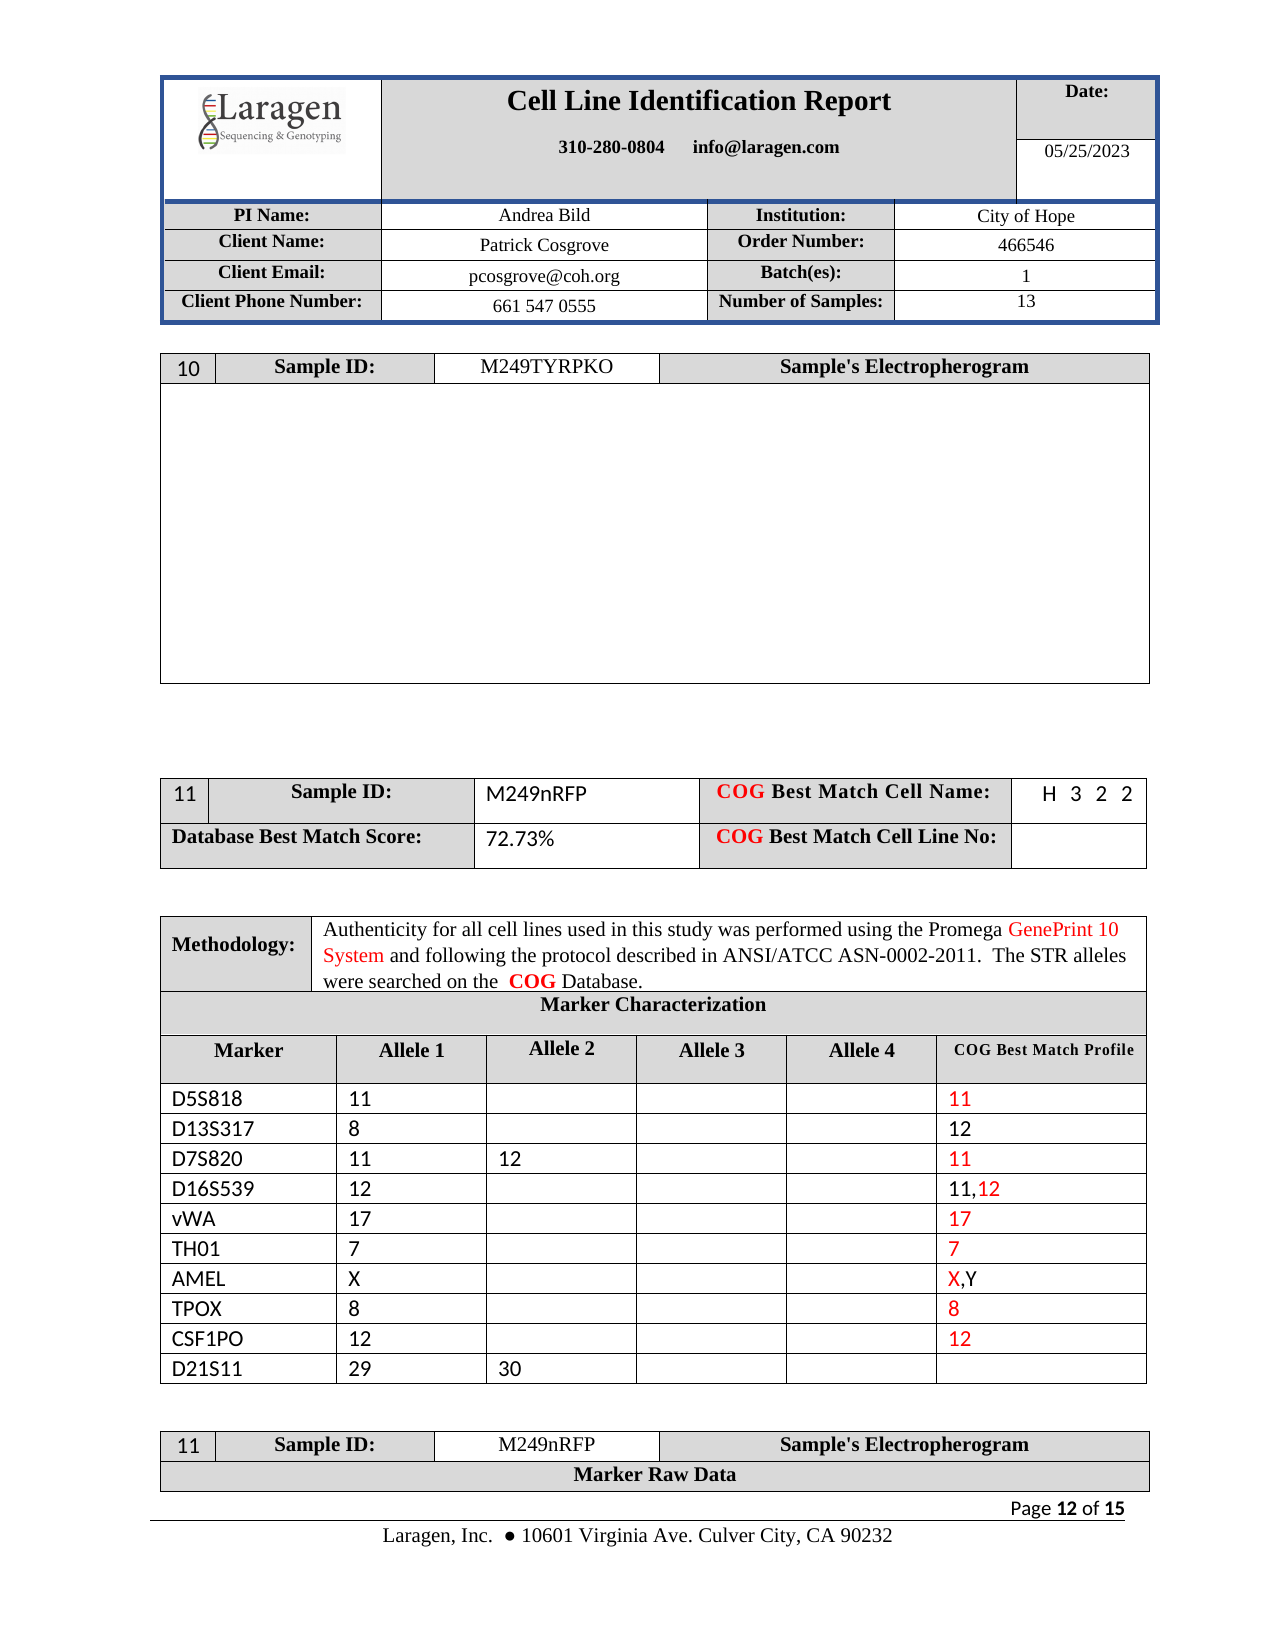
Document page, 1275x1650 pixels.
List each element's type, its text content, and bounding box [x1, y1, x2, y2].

table_cell 11 [937, 1144, 1146, 1173]
picture [197, 86, 346, 155]
table_cell [787, 1354, 936, 1383]
table_cell 17 [337, 1204, 486, 1233]
table_cell 12 [487, 1144, 636, 1173]
table_cell [487, 1324, 636, 1353]
table_cell [787, 1264, 936, 1293]
table_cell Allele 2 [487, 1036, 636, 1083]
table_cell [787, 1114, 936, 1143]
table_header Sample's Electropherogram [660, 354, 1149, 383]
table_cell [487, 1294, 636, 1323]
table_cell D16S539 [161, 1174, 336, 1203]
table_cell 30 [487, 1354, 636, 1383]
table_cell [637, 1174, 786, 1203]
table_header Sample ID: [216, 1432, 434, 1461]
table_cell Marker [161, 1036, 336, 1083]
table_cell 7 [337, 1234, 486, 1263]
table_cell D21S11 [161, 1354, 336, 1383]
table_cell [787, 1174, 936, 1203]
table_header 11 [161, 779, 208, 823]
table_cell 72.73% [475, 824, 699, 868]
table_cell [161, 384, 1149, 683]
table_cell [937, 1354, 1146, 1383]
table_cell 7 [937, 1234, 1146, 1263]
table_cell [787, 1144, 936, 1173]
table_header Sample ID: [216, 354, 434, 383]
table_cell [637, 1354, 786, 1383]
table_cell [637, 1114, 786, 1143]
table_cell [1012, 824, 1146, 868]
table_cell Allele 3 [637, 1036, 786, 1083]
table_cell [637, 1084, 786, 1113]
table_cell TPOX [161, 1294, 336, 1323]
table_header M249TYRPKO [435, 354, 659, 383]
table_cell Allele 1 [337, 1036, 486, 1083]
table_header Authenticity for all cell lines used in this study was performed using the Promega and following the protocol described in ANSI/ATCC ASN-0002-2011. The STR alleles were searched on the COG Database. [312, 917, 1146, 991]
table_header 11 [161, 1432, 215, 1461]
table_header COG Best Match Cell Name: [700, 779, 1011, 823]
table_cell D5S818 [161, 1084, 336, 1113]
table_cell [487, 1114, 636, 1143]
table_cell [637, 1324, 786, 1353]
table_cell 8 [337, 1114, 486, 1143]
table_cell 12 [337, 1174, 486, 1203]
table_cell 11 [337, 1144, 486, 1173]
table_cell 11,12 [937, 1174, 1146, 1203]
table_cell Database Best Match Score: [161, 824, 474, 868]
table_cell [487, 1264, 636, 1293]
table_header M249nRFP [475, 779, 699, 823]
table_header Sample ID: [209, 779, 474, 823]
table_cell TH01 [161, 1234, 336, 1263]
table_cell 8 [937, 1294, 1146, 1323]
table_header M249nRFP [435, 1432, 659, 1461]
table_cell [637, 1264, 786, 1293]
table_cell COG Best Match Profile [937, 1036, 1146, 1083]
table_cell vWA [161, 1204, 336, 1233]
table_cell D7S820 [161, 1144, 336, 1173]
table_cell [487, 1204, 636, 1233]
table_cell [787, 1294, 936, 1323]
table_cell Allele 4 [787, 1036, 936, 1083]
table_cell AMEL [161, 1264, 336, 1293]
table_cell 12 [337, 1324, 486, 1353]
table_cell 8 [337, 1294, 486, 1323]
table_cell 29 [337, 1354, 486, 1383]
table_cell [787, 1234, 936, 1263]
table_header Sample's Electropherogram [660, 1432, 1149, 1461]
table_cell [487, 1174, 636, 1203]
table_cell [487, 1084, 636, 1113]
table_cell COG Best Match Cell Line No: [700, 824, 1011, 868]
table_cell 12 [937, 1324, 1146, 1353]
table_cell [637, 1294, 786, 1323]
table_cell X [337, 1264, 486, 1293]
table_cell [787, 1084, 936, 1113]
table_cell 11 [937, 1084, 1146, 1113]
table_cell [787, 1324, 936, 1353]
table_cell 17 [937, 1204, 1146, 1233]
table_cell [637, 1234, 786, 1263]
table_cell X,Y [937, 1264, 1146, 1293]
table_header 10 [161, 354, 215, 383]
table_cell [487, 1234, 636, 1263]
table_cell Marker Raw Data [161, 1462, 1149, 1491]
table_cell [787, 1204, 936, 1233]
table_cell D13S317 [161, 1114, 336, 1143]
table_cell Marker Characterization [161, 992, 1146, 1034]
table_cell 12 [937, 1114, 1146, 1143]
table_cell 11 [337, 1084, 486, 1113]
table_header Methodology: [161, 917, 311, 991]
table_cell [637, 1144, 786, 1173]
table_header H322 [1012, 779, 1146, 823]
table_cell [637, 1204, 786, 1233]
table_cell CSF1PO [161, 1324, 336, 1353]
